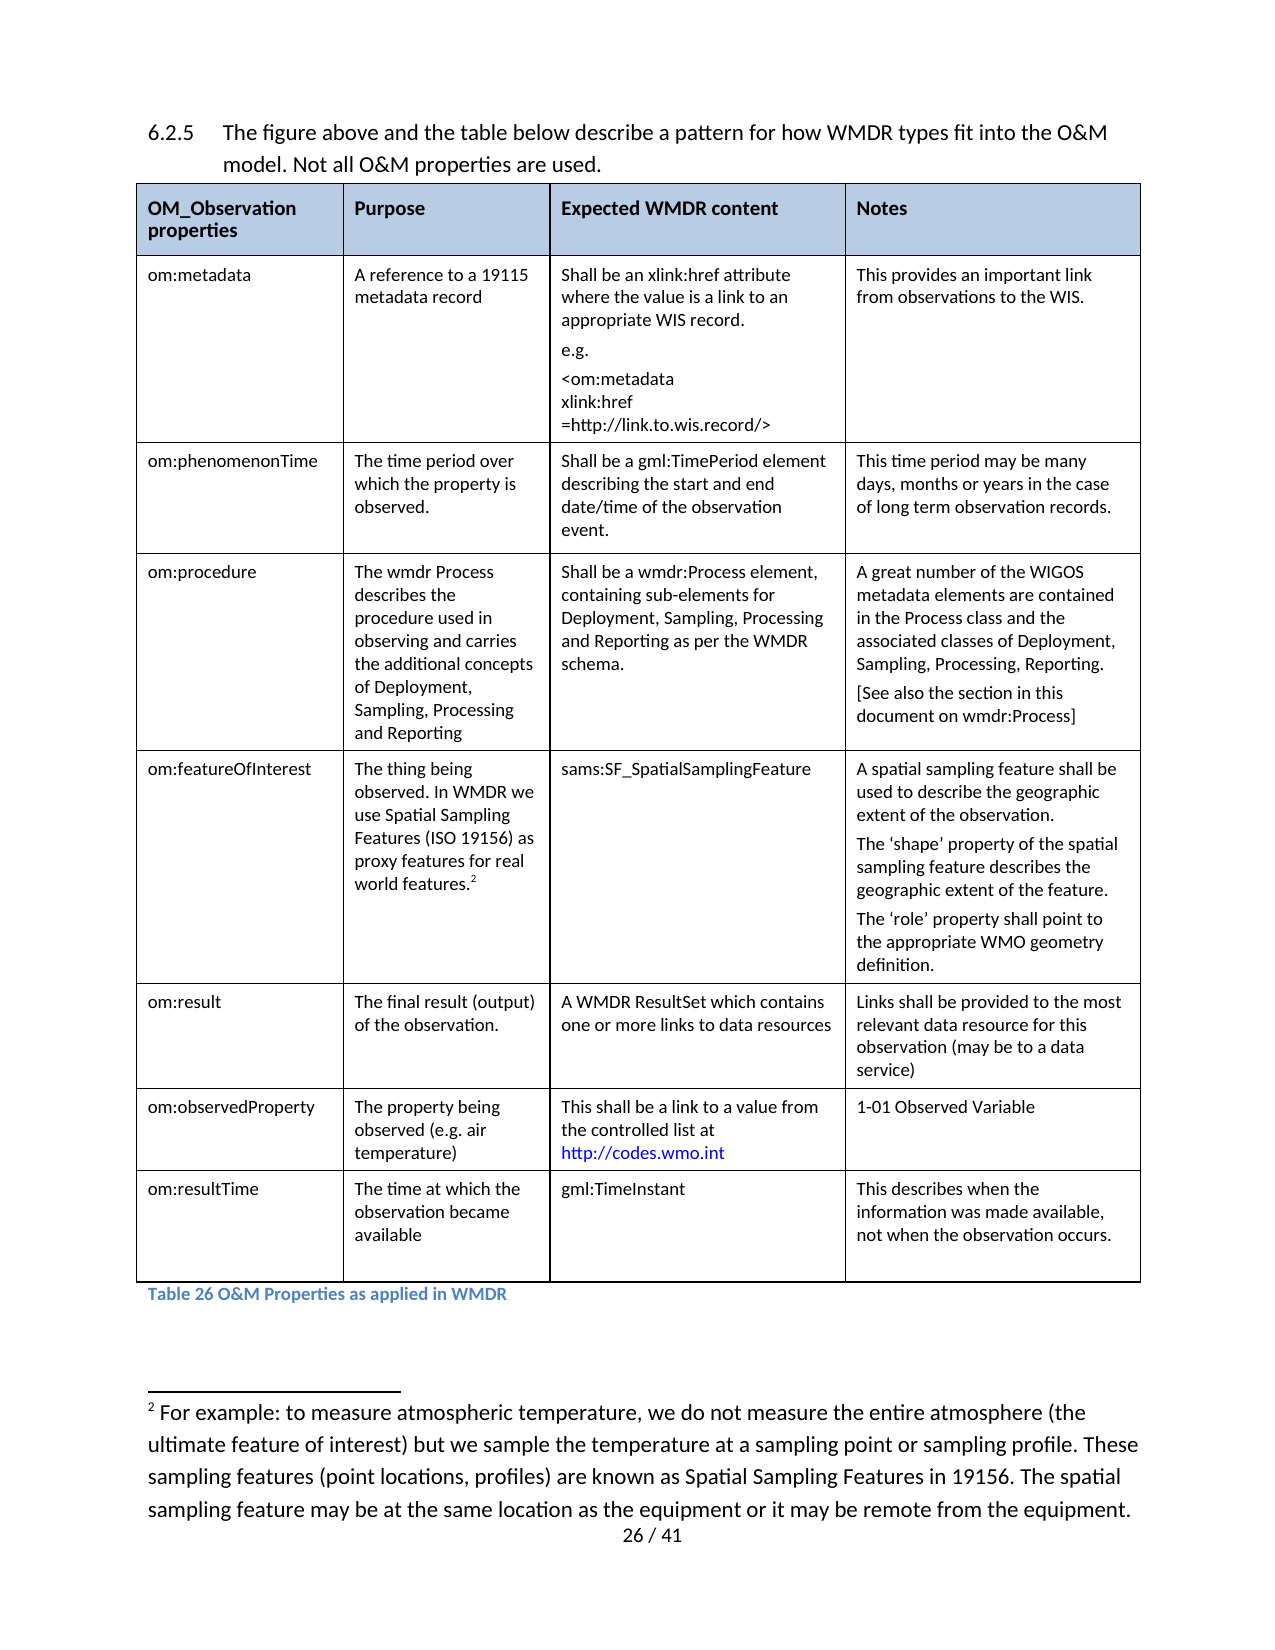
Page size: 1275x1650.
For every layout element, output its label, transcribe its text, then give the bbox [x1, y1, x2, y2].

table_cell om:phenomenonTime [137, 443, 343, 553]
table_cell This describes when the information was made available, not when the observation occurs. [846, 1171, 1140, 1281]
table_cell The wmdr Process describes the procedure used in observing and carries the additional concepts of Deployment, Sampling, Processing and Reporting [344, 554, 549, 750]
table_cell The time at which the observation became available [344, 1171, 549, 1281]
table_cell Shall be a wmdr:Process element, containing sub-elements for Deployment, Sampling, Processing and Reporting as per the WMDR schema. [551, 554, 845, 750]
table_cell This provides an important link from observations to the WIS. [846, 256, 1140, 442]
table_cell om:metadata [137, 256, 343, 442]
table_cell The final result (output) of the observation. [344, 984, 549, 1088]
table_cell om:featureOfInterest [137, 751, 343, 982]
table_cell A spatial sampling feature shall be used to describe the geographic extent of the observation. The ‘shape’ property of the spatial sampling feature describes the geographic extent of the feature. The ‘role’ property shall point to the appropriate WMO geometry definition. [846, 751, 1140, 982]
table_cell The time period over which the property is observed. [344, 443, 549, 553]
table_cell Links shall be provided to the most relevant data resource for this observation (may be to a data service) [846, 984, 1140, 1088]
table_header Expected WMDR content [551, 184, 845, 255]
table_cell This shall be a link to a value from the controlled list at http://codes.wmo.int [551, 1089, 845, 1170]
table_cell Shall be a gml:TimePeriod element describing the start and end date/time of the observation event. [551, 443, 845, 553]
table_cell A WMDR ResultSet which contains one or more links to data resources [551, 984, 845, 1088]
table_cell sams:SF_SpatialSamplingFeature [551, 751, 845, 982]
table_cell om:observedProperty [137, 1089, 343, 1170]
table_cell This time period may be many days, months or years in the case of long term observation records. [846, 443, 1140, 553]
table_header Notes [846, 184, 1140, 255]
table_header OM_Observation properties [137, 184, 343, 255]
table_cell om:resultTime [137, 1171, 343, 1281]
table_header Purpose [344, 184, 549, 255]
table_cell om:procedure [137, 554, 343, 750]
table_cell om:result [137, 984, 343, 1088]
table_cell The property being observed (e.g. air temperature) [344, 1089, 549, 1170]
table_cell A reference to a 19115 metadata record [344, 256, 549, 442]
table_cell A great number of the WIGOS metadata elements are contained in the Process class and the associated classes of Deployment, Sampling, Processing, Reporting. [See also the section in this document on wmdr:Process] [846, 554, 1140, 750]
text Table 26 O&M Properties as applied in WMDR [148, 1282, 1157, 1305]
table_cell Shall be an xlink:href attribute where the value is a link to an appropriate WIS record. e.g. <om:metadata xlink:href=http://link.to.wis.record/> [551, 256, 845, 442]
table_cell 1-01 Observed Variable [846, 1089, 1140, 1170]
table_cell The thing being observed. In WMDR we use Spatial Sampling Features (ISO 19156) as proxy features for real world features. [344, 751, 549, 982]
table_cell gml:TimeInstant [551, 1171, 845, 1281]
subtitle The figure above and the table below describe a pattern for how WMDR types fit into the O&M model. Not all O&M properties are used. [148, 118, 1157, 178]
